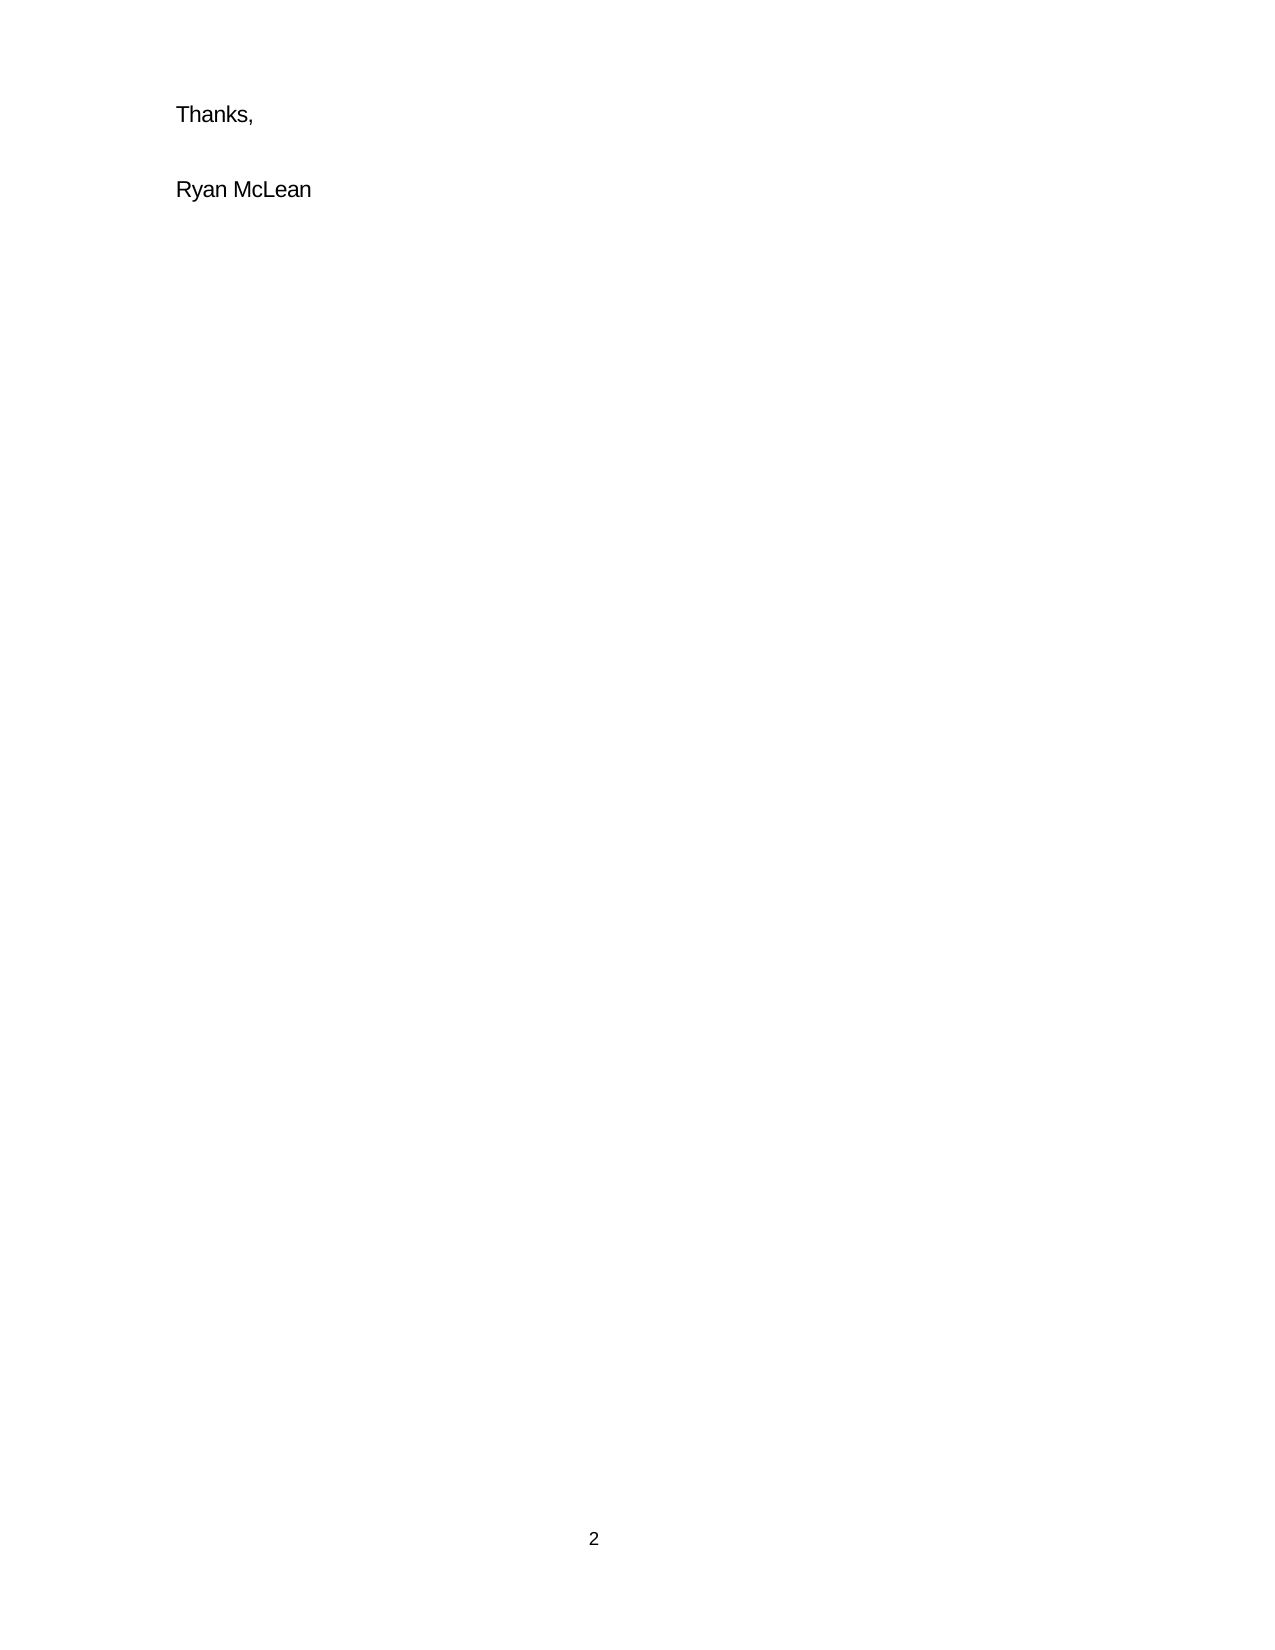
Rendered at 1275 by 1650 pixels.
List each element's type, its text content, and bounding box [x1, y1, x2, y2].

text Thanks, [176, 101, 1087, 127]
text Ryan McLean [176, 176, 1087, 202]
